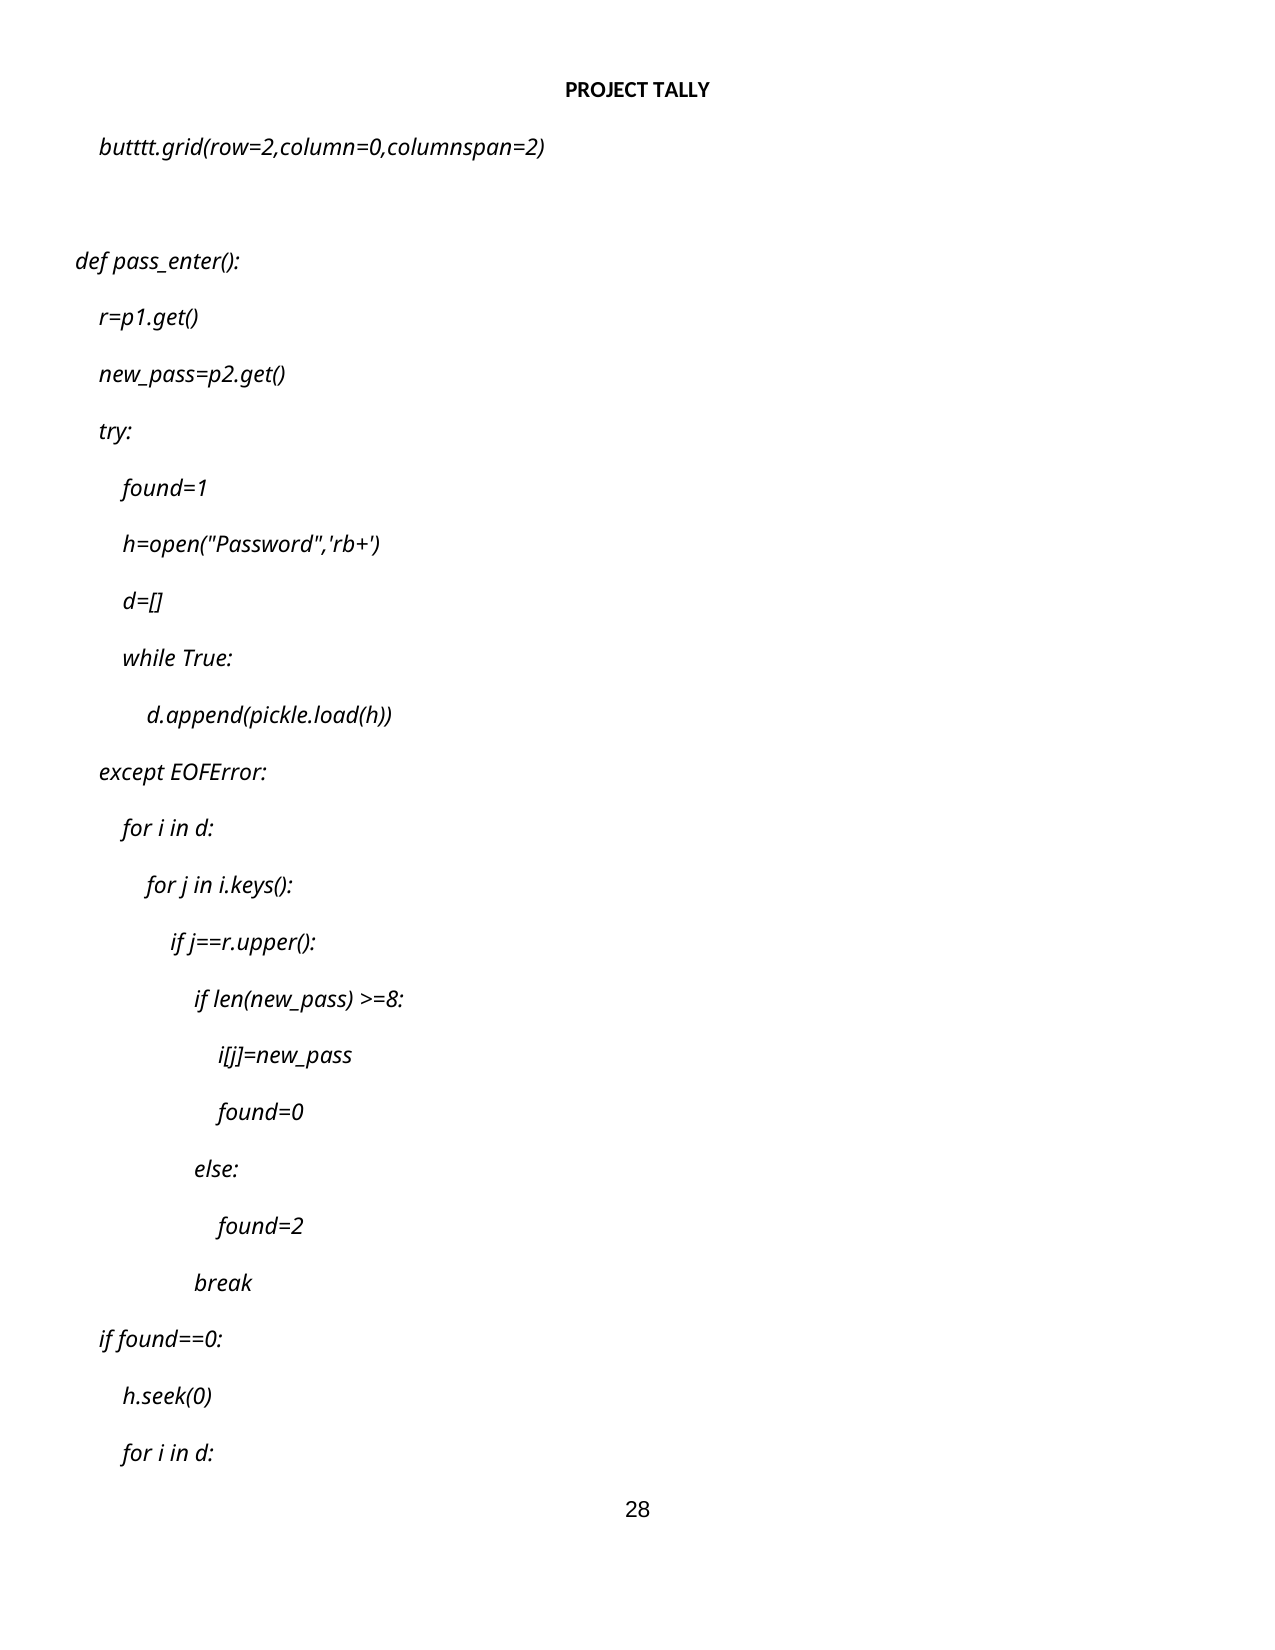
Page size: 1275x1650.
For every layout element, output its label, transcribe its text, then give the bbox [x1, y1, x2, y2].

text found=1 [75, 472, 1200, 503]
text d.append(pickle.load(h)) [75, 699, 1200, 730]
text h.seek(0) [75, 1380, 1200, 1411]
text break [75, 1266, 1200, 1298]
text while True: [75, 642, 1200, 673]
text for i in d: [75, 1437, 1200, 1468]
text h=open("Password",'rb+') [75, 528, 1200, 560]
text found=2 [75, 1210, 1200, 1241]
text found=0 [75, 1096, 1200, 1127]
text for j in i.keys(): [75, 869, 1200, 900]
text for i in d: [75, 812, 1200, 843]
text def pass_enter(): [75, 244, 1200, 276]
text try: [75, 415, 1200, 446]
text if found==0: [75, 1323, 1200, 1354]
text if j==r.upper(): [75, 926, 1200, 957]
text new_pass=p2.get() [75, 358, 1200, 389]
text else: [75, 1153, 1200, 1184]
text r=p1.get() [75, 301, 1200, 333]
text d=[] [75, 585, 1200, 616]
text except EOFError: [75, 756, 1200, 787]
text butttt.grid(row=2,column=0,columnspan=2) [75, 131, 1200, 162]
text if len(new_pass) >=8: [75, 983, 1200, 1014]
text i[j]=new_pass [75, 1039, 1200, 1071]
